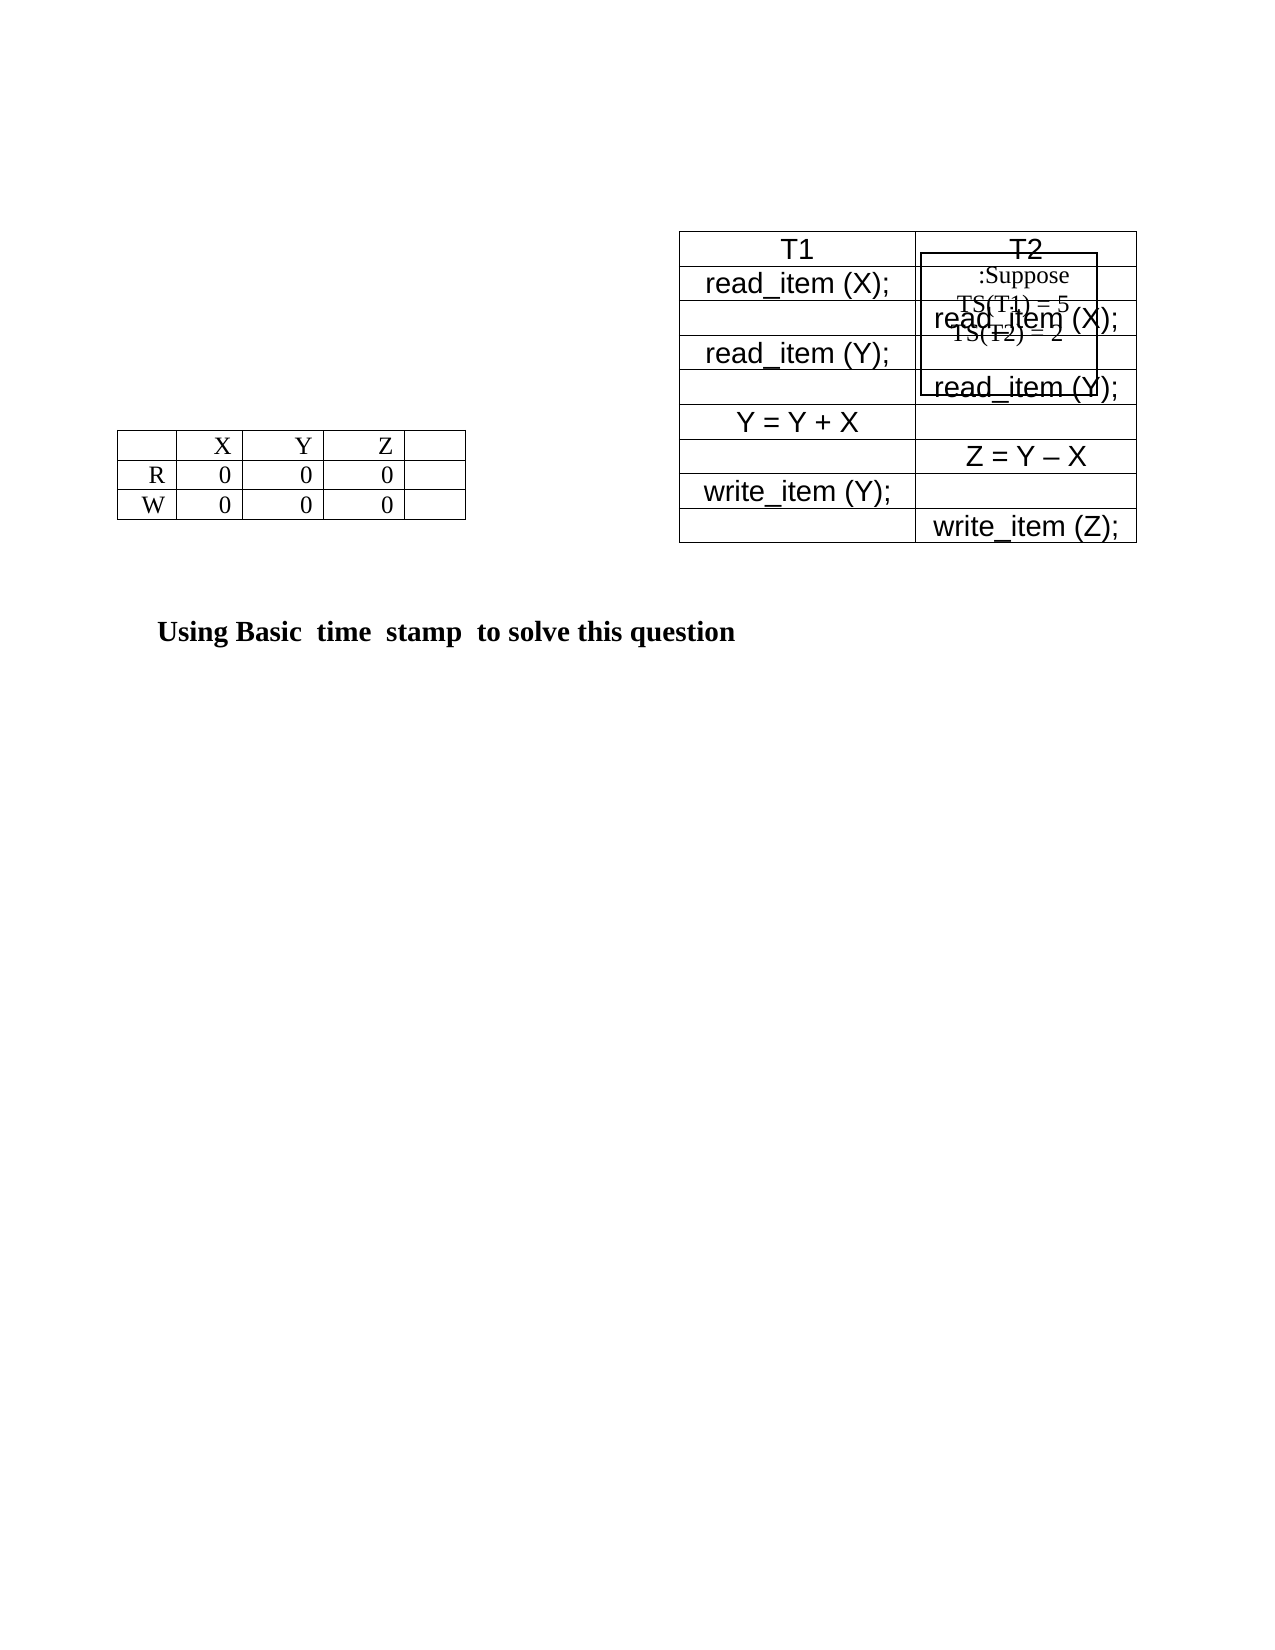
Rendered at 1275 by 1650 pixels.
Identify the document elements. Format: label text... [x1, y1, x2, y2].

table_cell [405, 490, 465, 519]
table_cell Y = Y + X [680, 405, 915, 438]
table_cell [916, 267, 1136, 300]
table_cell W [118, 490, 176, 519]
table_cell read_item (Y); [916, 370, 1136, 404]
table_cell [680, 509, 915, 542]
table_cell [405, 461, 465, 489]
table_cell read_item (X); [680, 267, 915, 300]
table_header T1 [680, 232, 915, 266]
table_cell [916, 336, 1136, 369]
table_cell 0 [324, 461, 404, 489]
table_header [405, 431, 465, 459]
table_cell 0 [243, 490, 323, 519]
table_cell 0 [177, 461, 242, 489]
table_cell R [118, 461, 176, 489]
table_header Z [324, 431, 404, 459]
table_cell [916, 405, 1136, 438]
table_header X [177, 431, 242, 459]
table_header Y [243, 431, 323, 459]
table_cell write_item (Y); [680, 474, 915, 508]
table_header T2 [916, 232, 1136, 266]
table_cell read_item (X); [916, 301, 1136, 335]
table_cell 0 [324, 490, 404, 519]
table_cell [916, 474, 1136, 508]
table_cell 0 [243, 461, 323, 489]
table_cell [680, 440, 915, 473]
table_header [118, 431, 176, 459]
table_cell write_item (Z); [916, 509, 1136, 542]
table_cell read_item (Y); [680, 336, 915, 369]
table_cell [680, 301, 915, 335]
text Using Basic time stamp to solve this question [150, 614, 1125, 648]
table_cell 0 [177, 490, 242, 519]
table_cell Z = Y – X [916, 440, 1136, 473]
table_cell [680, 370, 915, 404]
